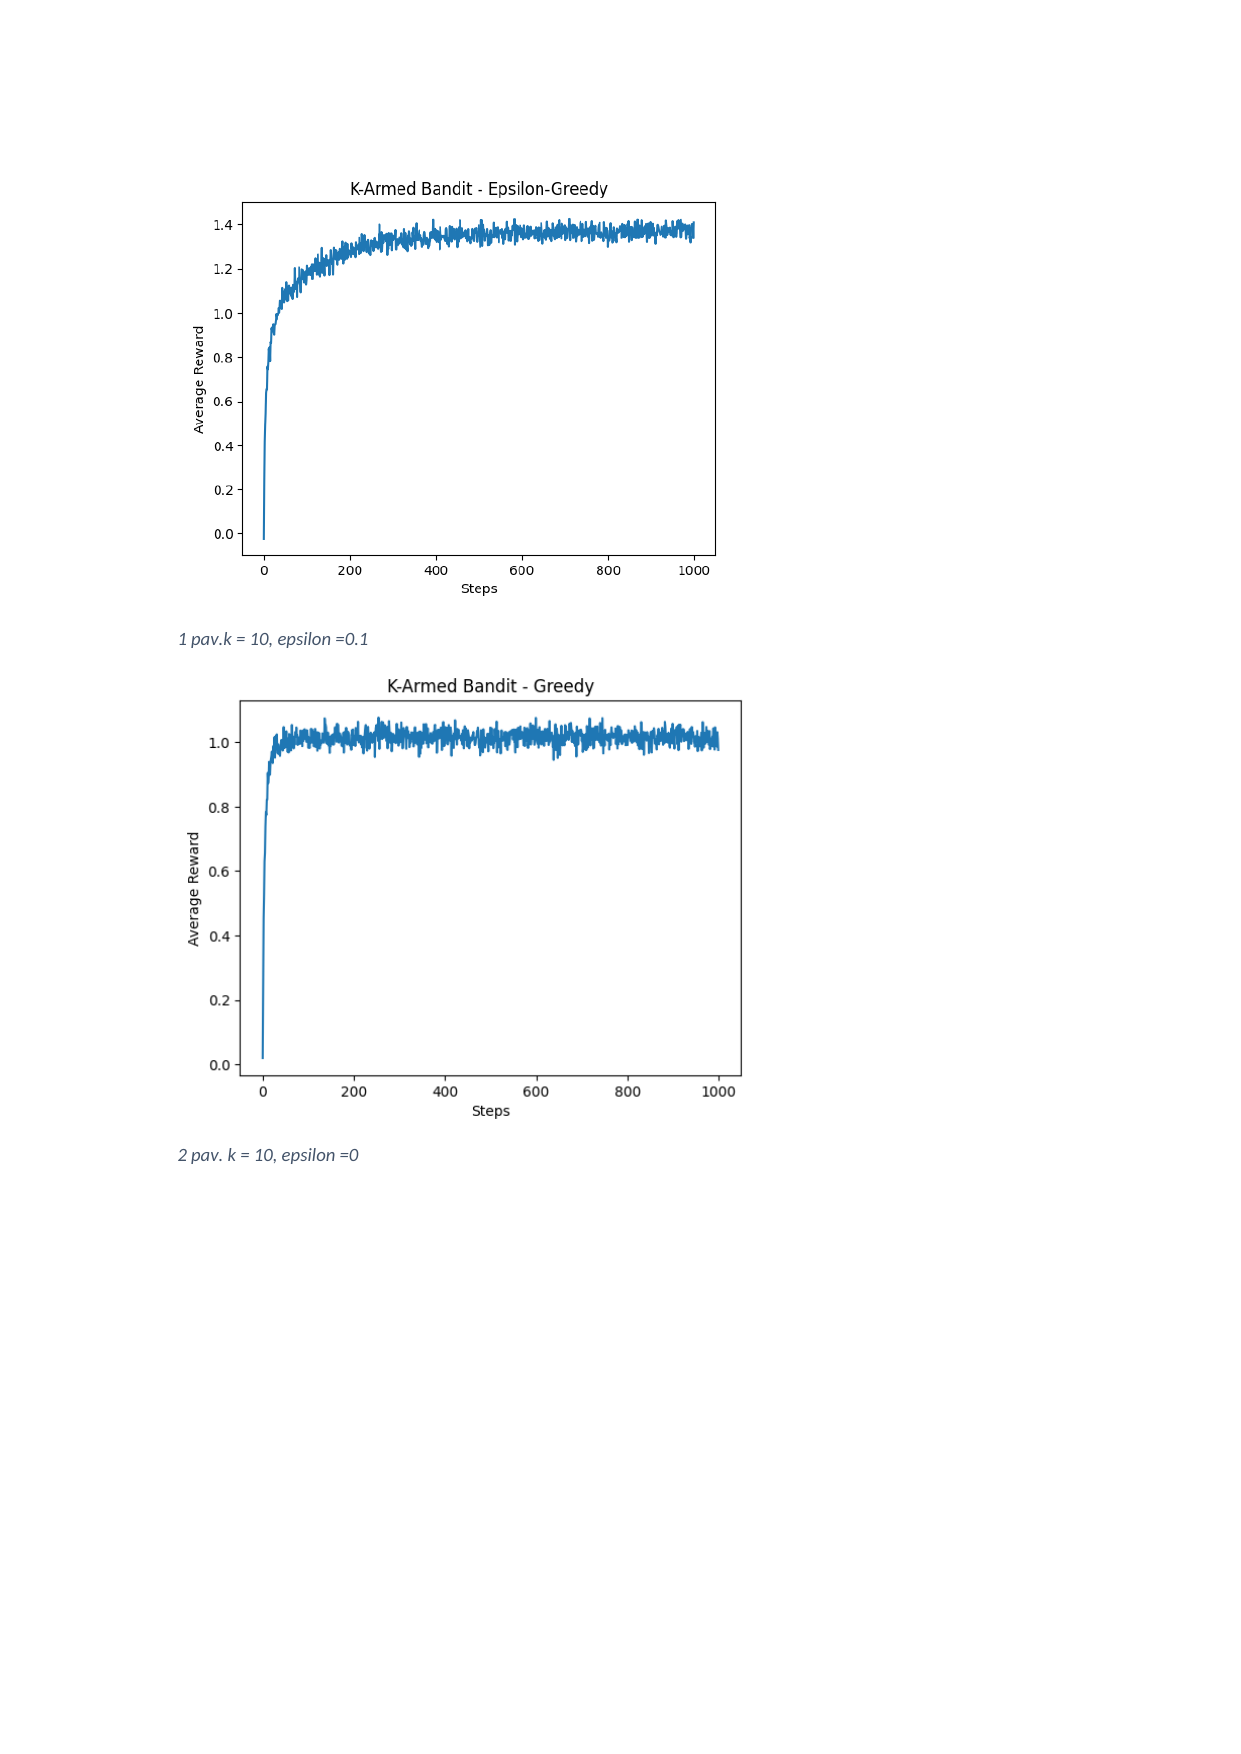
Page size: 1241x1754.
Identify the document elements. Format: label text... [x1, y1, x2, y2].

picture [177, 177, 762, 609]
text 1 pav.k = 10, epsilon =0.1 [177, 627, 1181, 650]
text 2 pav. k = 10, epsilon =0 [177, 1143, 1181, 1166]
picture [177, 671, 766, 1125]
